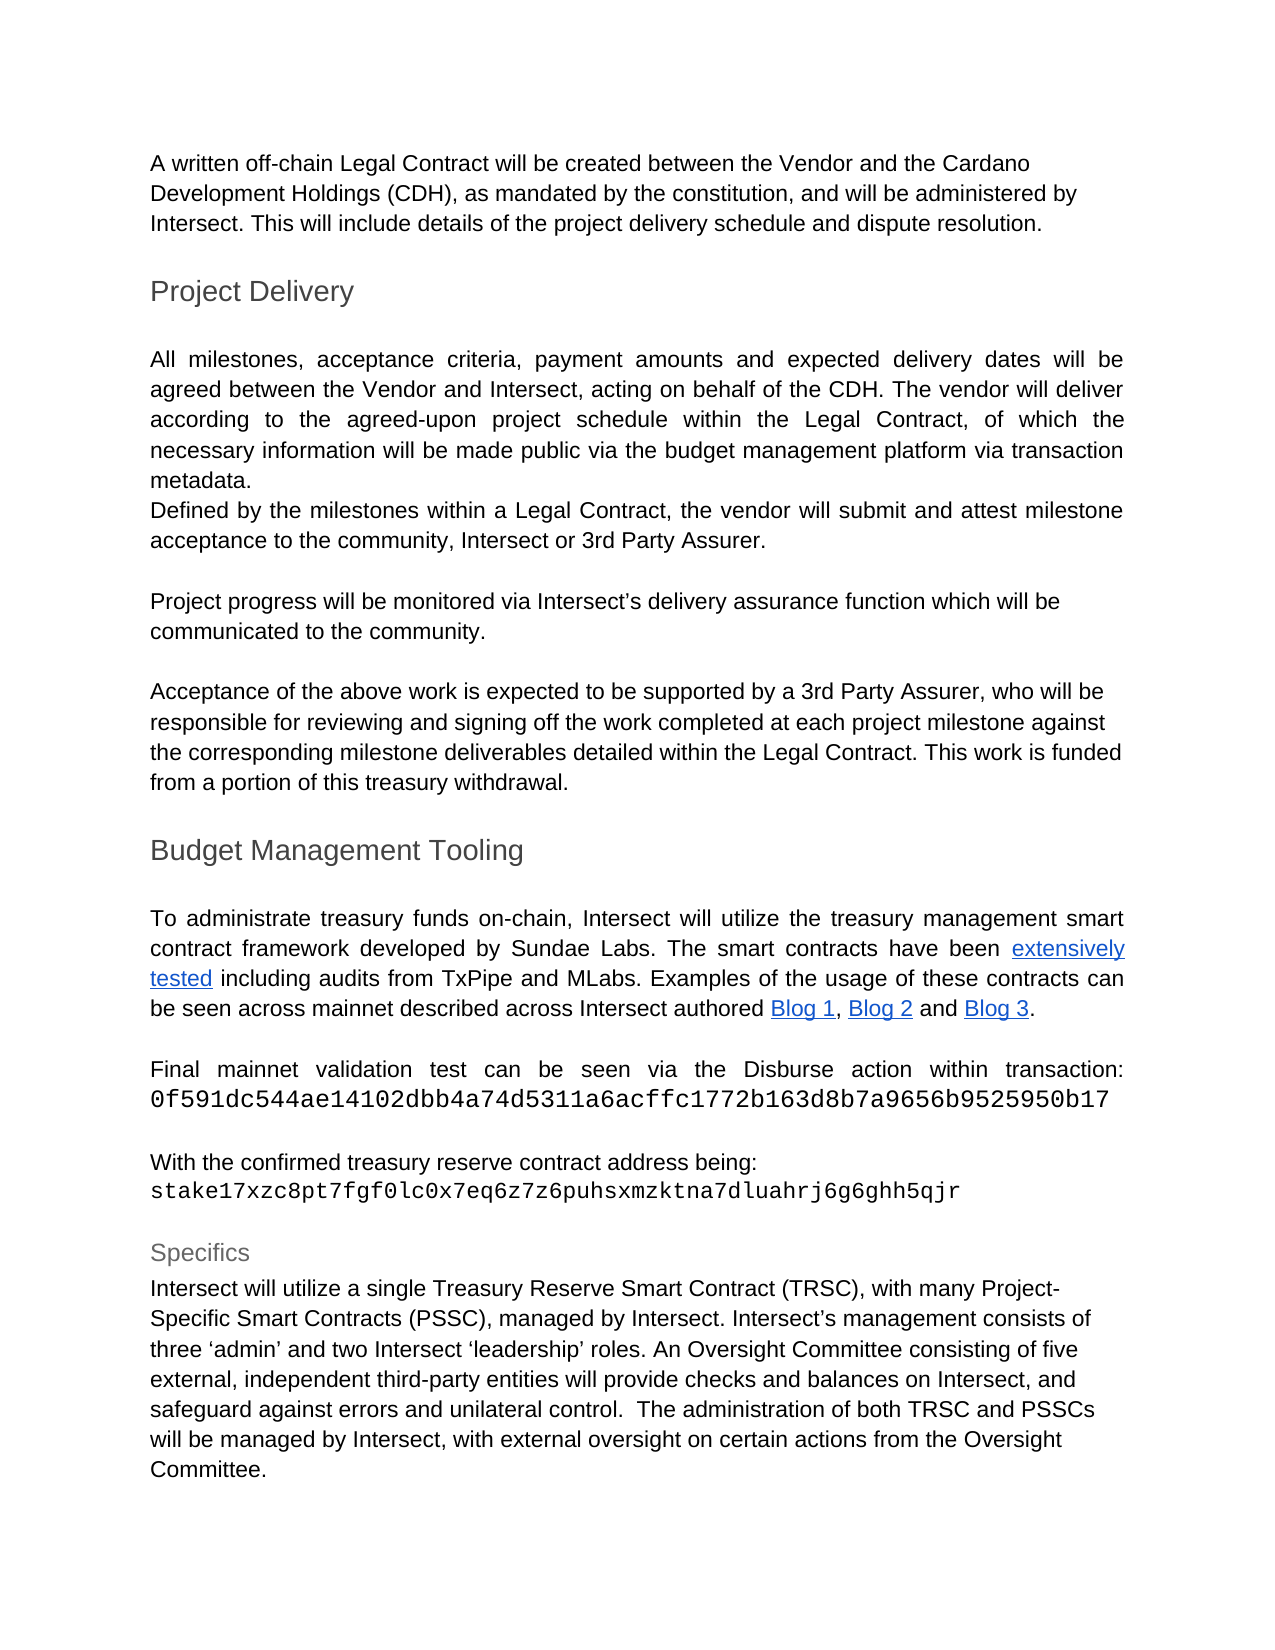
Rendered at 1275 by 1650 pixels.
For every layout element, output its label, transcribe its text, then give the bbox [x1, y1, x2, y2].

text Acceptance of the above work is expected to be supported by a 3rd Party Assurer, who will be responsible for reviewing and signing off the work completed at each project milestone against the corresponding milestone deliverables detailed within the Legal Contract. This work is funded from a portion of this treasury withdrawal. [150, 678, 1125, 795]
subtitle Specifics [150, 1238, 1125, 1267]
text Defined by the milestones within a Legal Contract, the vendor will submit and attest milestone acceptance to the community, Intersect or 3rd Party Assurer. [150, 497, 1125, 554]
text To administrate treasury funds on-chain, Intersect will utilize the treasury management smart contract framework developed by Sundae Labs. The smart contracts have been extensively tested including audits from TxPipe and MLabs. Examples of the usage of these contracts can be seen across mainnet described across Intersect authored Blog 1, Blog 2 and Blog 3. [150, 904, 1125, 1022]
text Project progress will be monitored via Intersect’s delivery assurance function which will be communicated to the community. [150, 588, 1125, 644]
text With the confirmed treasury reserve contract address being: stake17xzc8pt7fgf0lc0x7eq6z7z6puhsxmzktna7dluahrj6g6ghh5qjr [150, 1149, 1125, 1205]
text Intersect will utilize a single Treasury Reserve Smart Contract (TRSC), with many Project-Specific Smart Contracts (PSSC), managed by Intersect. Intersect’s management consists of three ‘admin’ and two Intersect ‘leadership’ roles. An Oversight Committee consisting of five external, independent third-party entities will provide checks and balances on Intersect, and safeguard against errors and unilateral control. The administration of both TRSC and PSSCs will be managed by Intersect, with external oversight on certain actions from the Oversight Committee. [150, 1275, 1125, 1483]
text Final mainnet validation test can be seen via the Disburse action within transaction: 0f591dc544ae14102dbb4a74d5311a6acffc1772b163d8b7a9656b9525950b17 [150, 1056, 1125, 1114]
subtitle Budget Management Tooling [150, 832, 1125, 866]
subtitle Project Delivery [150, 274, 1125, 307]
text All milestones, acceptance criteria, payment amounts and expected delivery dates will be agreed between the Vendor and Intersect, acting on behalf of the CDH. The vendor will deliver according to the agreed-upon project schedule within the Legal Contract, of which the necessary information will be made public via the budget management platform via transaction metadata. [150, 346, 1125, 493]
text A written off-chain Legal Contract will be created between the Vendor and the Cardano Development Holdings (CDH), as mandated by the constitution, and will be administered by Intersect. This will include details of the project delivery schedule and dispute resolution. [150, 150, 1125, 237]
